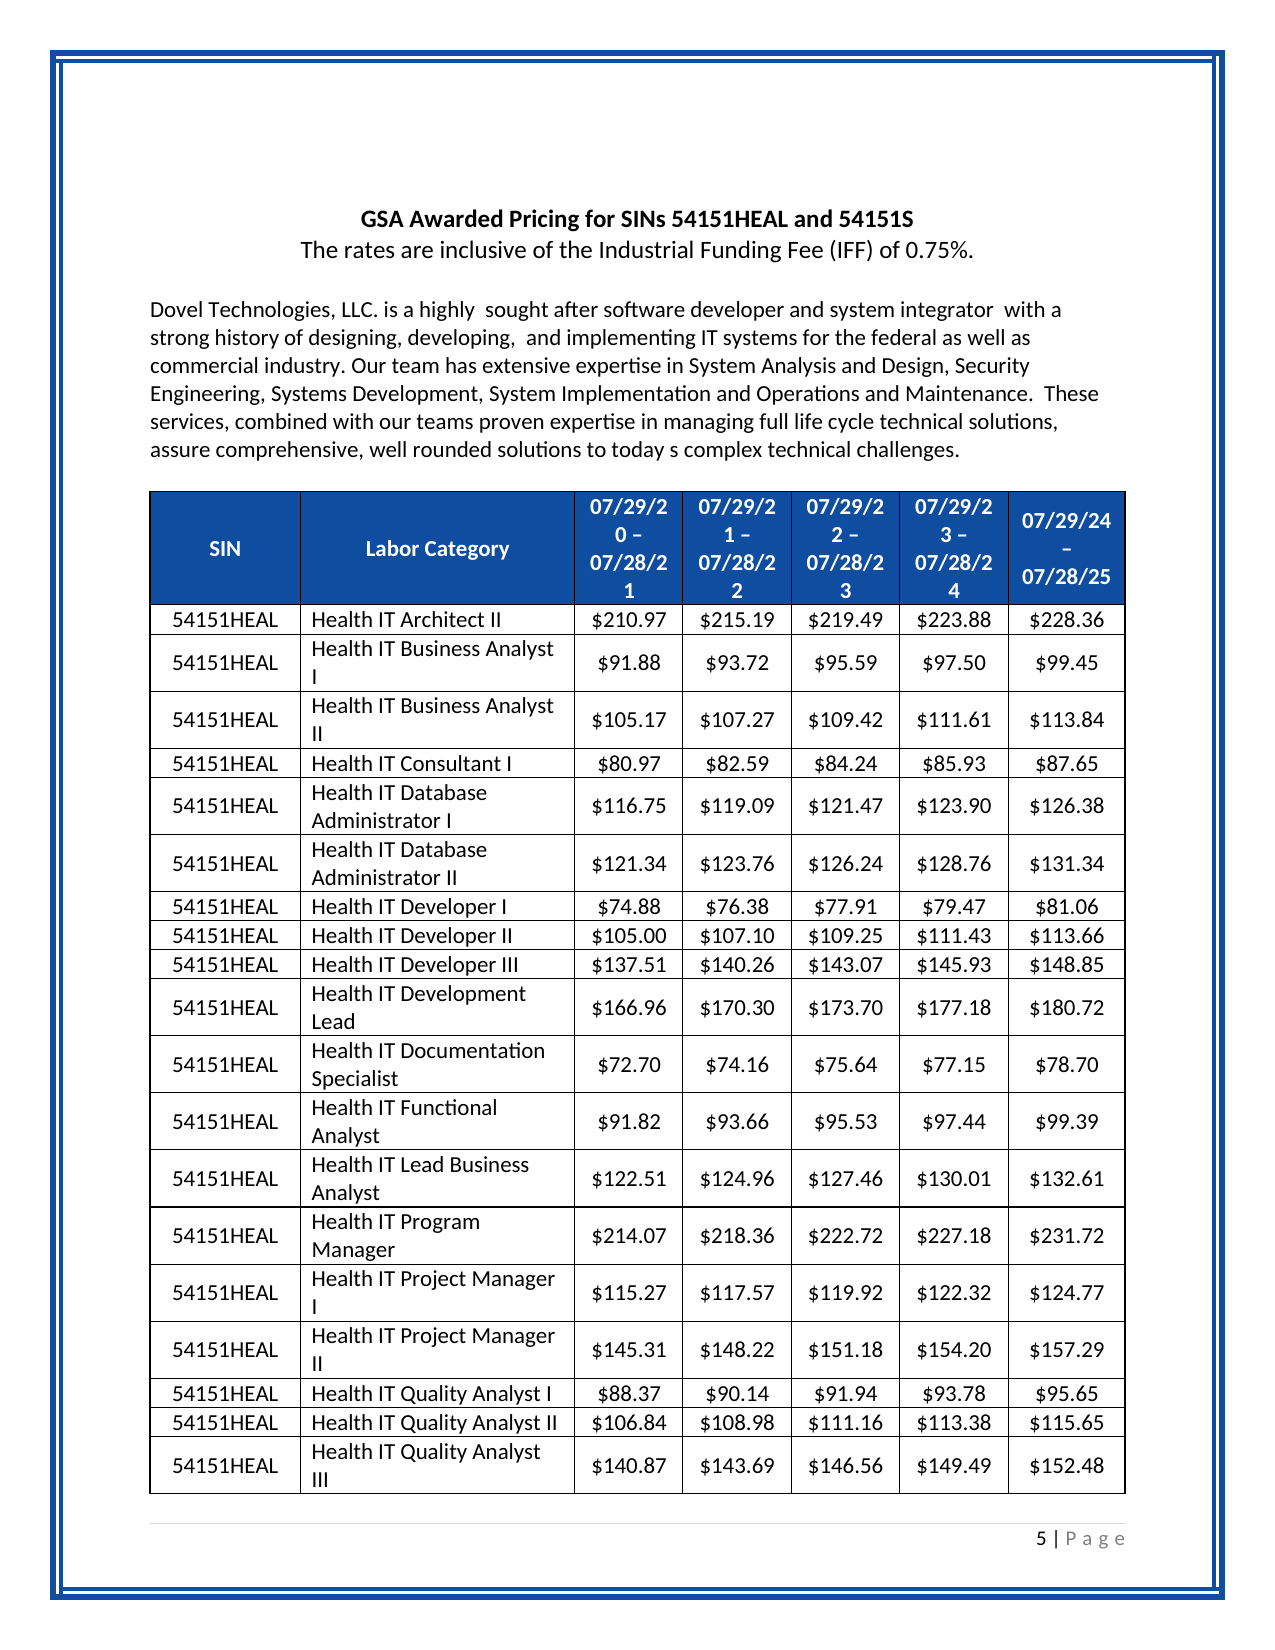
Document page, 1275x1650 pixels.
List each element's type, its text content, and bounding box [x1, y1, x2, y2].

table_cell $124.96 [683, 1150, 791, 1206]
text GSA Awarded Pricing for SINs 54151HEAL and 54151S [150, 203, 1125, 234]
table_cell $126.38 [1009, 778, 1124, 834]
table_cell $108.98 [683, 1408, 791, 1436]
table_cell $113.66 [1009, 921, 1124, 949]
table_cell $117.57 [683, 1265, 791, 1321]
table_cell $127.46 [792, 1150, 899, 1206]
table_cell $77.15 [900, 1036, 1008, 1092]
table_cell Health IT Lead Business Analyst [301, 1150, 574, 1206]
table_cell $84.24 [792, 749, 899, 777]
table_cell $105.00 [575, 921, 682, 949]
table_cell $151.18 [792, 1322, 899, 1378]
table_cell $72.70 [575, 1036, 682, 1092]
table_cell 54151HEAL [151, 1208, 300, 1263]
table_cell Health IT Project Manager I [301, 1265, 574, 1321]
table_cell $128.76 [900, 835, 1008, 891]
table_cell $74.16 [683, 1036, 791, 1092]
table_cell $111.61 [900, 692, 1008, 748]
table_header 07/29/22 – 07/28/23 [792, 492, 899, 604]
table_cell $170.30 [683, 979, 791, 1035]
table_cell $97.50 [900, 635, 1008, 691]
table_cell Health IT Program Manager [301, 1208, 574, 1263]
text The rates are inclusive of the Industrial Funding Fee (IFF) of 0.75%. [150, 234, 1125, 264]
table_cell $74.88 [575, 892, 682, 920]
table_cell $105.17 [575, 692, 682, 748]
table_cell 54151HEAL [151, 950, 300, 978]
table_cell $228.36 [1009, 605, 1124, 633]
table_cell $146.56 [792, 1437, 899, 1493]
table_cell 54151HEAL [151, 1036, 300, 1092]
table_cell $145.93 [900, 950, 1008, 978]
table_cell Health IT Quality Analyst I [301, 1379, 574, 1407]
table_cell Health IT Architect II [301, 605, 574, 633]
table_cell $113.38 [900, 1408, 1008, 1436]
table_cell $106.84 [575, 1408, 682, 1436]
table_cell Health IT Quality Analyst II [301, 1408, 574, 1436]
table_cell Health IT Development Lead [301, 979, 574, 1035]
table_cell $80.97 [575, 749, 682, 777]
table_cell $88.37 [575, 1379, 682, 1407]
table_cell $223.88 [900, 605, 1008, 633]
table_header 07/29/21 – 07/28/22 [683, 492, 791, 604]
table_cell $124.77 [1009, 1265, 1124, 1321]
table_cell Health IT Project Manager II [301, 1322, 574, 1378]
table_cell $75.64 [792, 1036, 899, 1092]
table_cell $173.70 [792, 979, 899, 1035]
table_cell $99.39 [1009, 1093, 1124, 1149]
table_header 07/29/23 – 07/28/24 [900, 492, 1008, 604]
table_cell $76.38 [683, 892, 791, 920]
table_cell $115.65 [1009, 1408, 1124, 1436]
table_cell Health IT Developer II [301, 921, 574, 949]
table_cell $82.59 [683, 749, 791, 777]
table_cell Health IT Developer I [301, 892, 574, 920]
table_cell Health IT Documentation Specialist [301, 1036, 574, 1092]
table_cell $90.14 [683, 1379, 791, 1407]
table_cell $222.72 [792, 1208, 899, 1263]
table_cell $231.72 [1009, 1208, 1124, 1263]
table_cell $177.18 [900, 979, 1008, 1035]
table_cell 54151HEAL [151, 1379, 300, 1407]
table_cell $121.47 [792, 778, 899, 834]
table_cell $91.94 [792, 1379, 899, 1407]
table_cell $111.43 [900, 921, 1008, 949]
table_cell $143.07 [792, 950, 899, 978]
table_cell $180.72 [1009, 979, 1124, 1035]
table_header SIN [151, 492, 300, 604]
table_cell $122.51 [575, 1150, 682, 1206]
table_cell $140.87 [575, 1437, 682, 1493]
table_cell $130.01 [900, 1150, 1008, 1206]
table_cell $107.27 [683, 692, 791, 748]
table_cell Health IT Business Analyst I [301, 635, 574, 691]
table_cell $149.49 [900, 1437, 1008, 1493]
table_cell $137.51 [575, 950, 682, 978]
table_cell 54151HEAL [151, 1150, 300, 1206]
table_cell 54151HEAL [151, 635, 300, 691]
table_cell $148.85 [1009, 950, 1124, 978]
table_cell $119.09 [683, 778, 791, 834]
table_header 07/29/20 – 07/28/21 [575, 492, 682, 604]
table_cell $91.88 [575, 635, 682, 691]
table_cell $152.48 [1009, 1437, 1124, 1493]
table_cell $131.34 [1009, 835, 1124, 891]
table_cell Health IT Functional Analyst [301, 1093, 574, 1149]
table_cell $123.90 [900, 778, 1008, 834]
table_cell $145.31 [575, 1322, 682, 1378]
table_cell $95.65 [1009, 1379, 1124, 1407]
table_cell $93.78 [900, 1379, 1008, 1407]
table_cell $81.06 [1009, 892, 1124, 920]
table_cell $77.91 [792, 892, 899, 920]
table_cell $78.70 [1009, 1036, 1124, 1092]
table_cell 54151HEAL [151, 1437, 300, 1493]
table_cell $87.65 [1009, 749, 1124, 777]
table_cell $113.84 [1009, 692, 1124, 748]
table_cell 54151HEAL [151, 778, 300, 834]
table_cell 54151HEAL [151, 1265, 300, 1321]
table_cell $99.45 [1009, 635, 1124, 691]
table_cell $123.76 [683, 835, 791, 891]
table_cell $219.49 [792, 605, 899, 633]
table_cell Health IT Consultant I [301, 749, 574, 777]
table_cell $116.75 [575, 778, 682, 834]
table_cell 54151HEAL [151, 692, 300, 748]
table_cell Health IT Developer III [301, 950, 574, 978]
table_cell $132.61 [1009, 1150, 1124, 1206]
table_cell $166.96 [575, 979, 682, 1035]
table_cell $109.25 [792, 921, 899, 949]
table_cell $95.59 [792, 635, 899, 691]
table_cell $210.97 [575, 605, 682, 633]
table_cell $157.29 [1009, 1322, 1124, 1378]
text Dovel Technologies, LLC. is a highly sought after software developer and system integrator with a strong history of designing, developing, and implementing IT systems for the federal as well as commercial industry. Our team has extensive expertise in System Analysis and Design, Security Engineering, Systems Development, System Implementation and Operations and Maintenance. These services, combined with our teams proven expertise in managing full life cycle technical solutions, assure comprehensive, well rounded solutions to today s complex technical challenges. [150, 295, 1125, 463]
table_cell $107.10 [683, 921, 791, 949]
table_cell 54151HEAL [151, 979, 300, 1035]
table_cell $154.20 [900, 1322, 1008, 1378]
table_cell $143.69 [683, 1437, 791, 1493]
table_cell $95.53 [792, 1093, 899, 1149]
table_cell $111.16 [792, 1408, 899, 1436]
table_cell 54151HEAL [151, 605, 300, 633]
table_cell Health IT Quality Analyst III [301, 1437, 574, 1493]
table_cell Health IT Database Administrator II [301, 835, 574, 891]
table_cell $148.22 [683, 1322, 791, 1378]
table_cell $85.93 [900, 749, 1008, 777]
table_cell $79.47 [900, 892, 1008, 920]
table_cell $93.72 [683, 635, 791, 691]
table_cell $215.19 [683, 605, 791, 633]
table_cell $122.32 [900, 1265, 1008, 1321]
table_cell Health IT Business Analyst II [301, 692, 574, 748]
table_cell 54151HEAL [151, 921, 300, 949]
table_cell 54151HEAL [151, 1408, 300, 1436]
table_cell $218.36 [683, 1208, 791, 1263]
table_cell 54151HEAL [151, 892, 300, 920]
table_cell 54151HEAL [151, 749, 300, 777]
table_cell Health IT Database Administrator I [301, 778, 574, 834]
table_cell $93.66 [683, 1093, 791, 1149]
table_header 07/29/24 – 07/28/25 [1009, 492, 1124, 604]
table_cell $115.27 [575, 1265, 682, 1321]
table_cell $119.92 [792, 1265, 899, 1321]
table_cell 54151HEAL [151, 1322, 300, 1378]
table_cell $121.34 [575, 835, 682, 891]
table_cell $126.24 [792, 835, 899, 891]
table_cell $140.26 [683, 950, 791, 978]
table_cell 54151HEAL [151, 1093, 300, 1149]
table_cell 54151HEAL [151, 835, 300, 891]
table_header Labor Category [301, 492, 574, 604]
table_cell $214.07 [575, 1208, 682, 1263]
table_cell $91.82 [575, 1093, 682, 1149]
table_cell $109.42 [792, 692, 899, 748]
table_cell $227.18 [900, 1208, 1008, 1263]
table_cell $97.44 [900, 1093, 1008, 1149]
